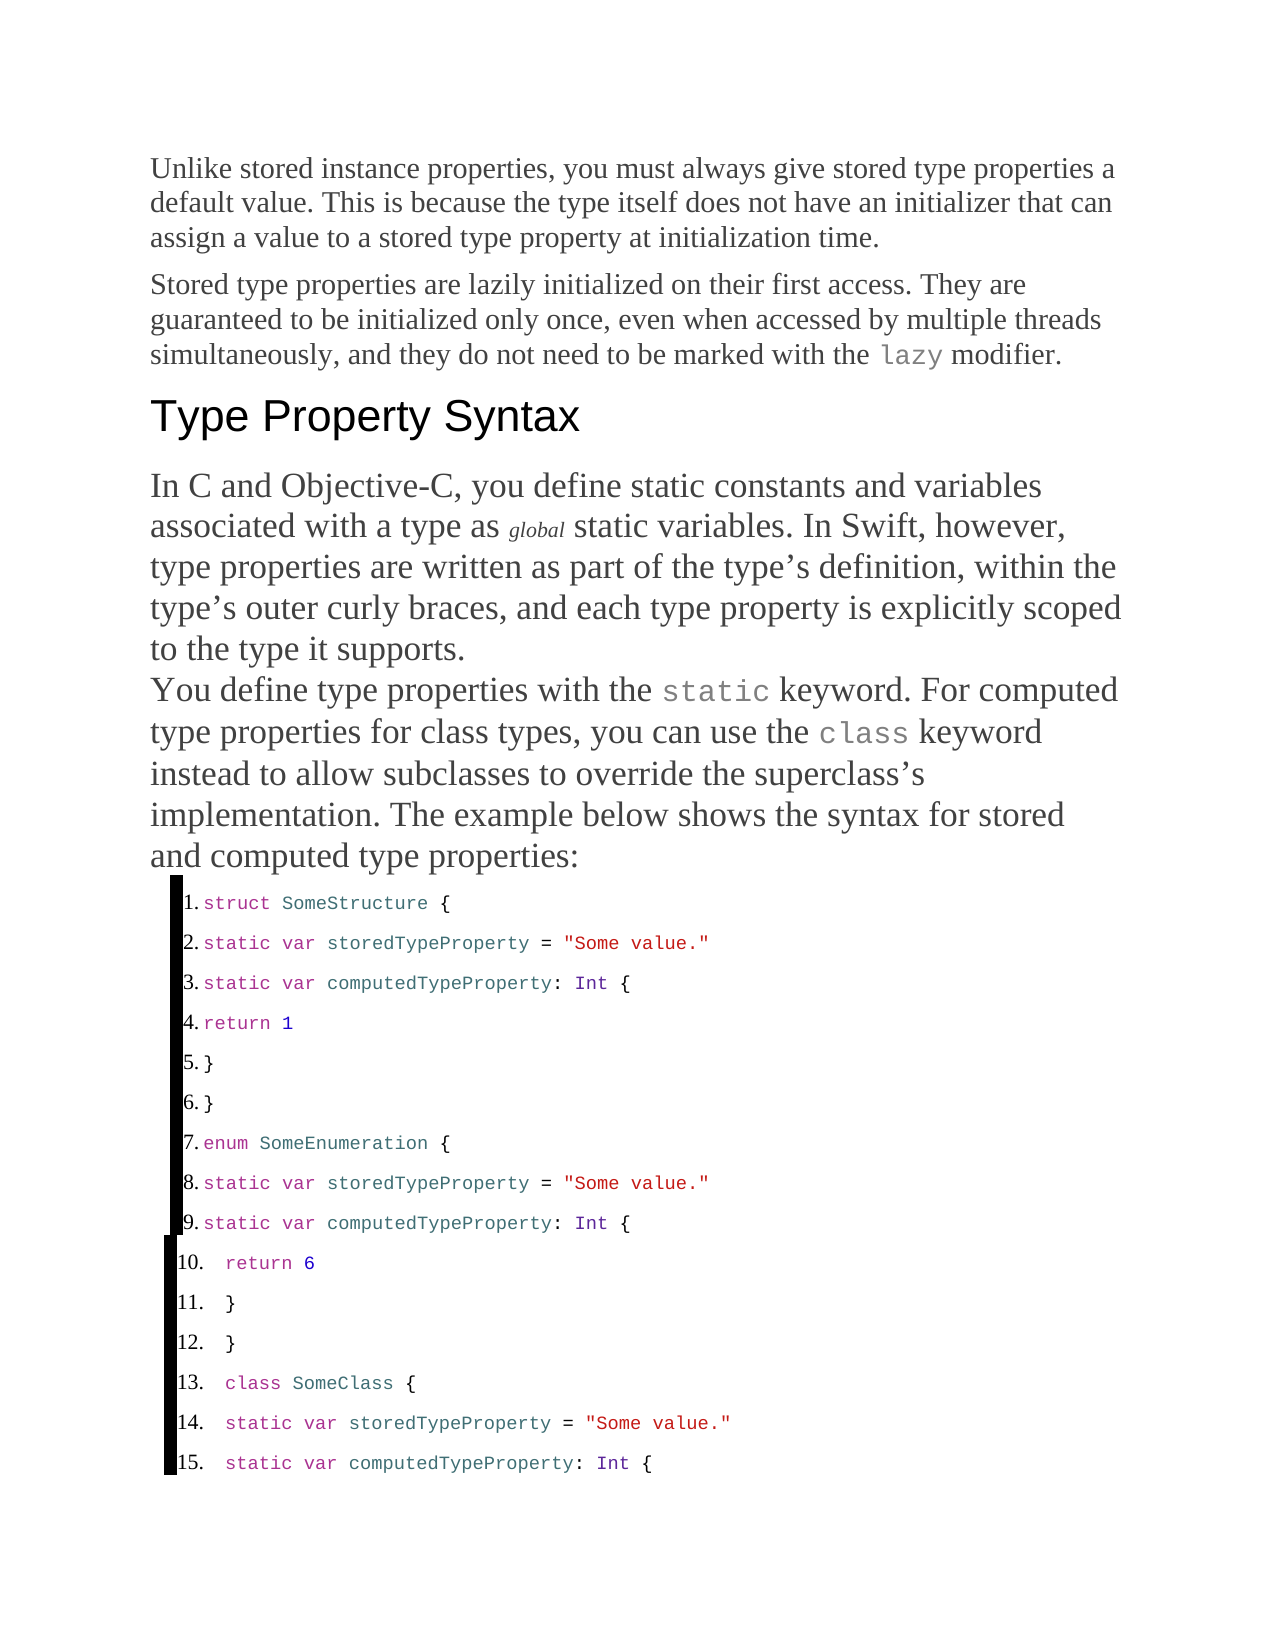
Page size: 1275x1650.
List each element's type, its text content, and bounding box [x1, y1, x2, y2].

list static var storedTypeProperty = "Some value." [183, 915, 1125, 955]
list static var computedTypeProperty: Int { [177, 1435, 1125, 1475]
text In C and Objective-C, you define static constants and variables associated with a type as global static variables. In Swift, however, type properties are written as part of the type’s definition, within the type’s outer curly braces, and each type property is explicitly scoped to the type it supports. [150, 464, 1125, 668]
list static var storedTypeProperty = "Some value." [183, 1155, 1125, 1195]
list return 6 [177, 1235, 1125, 1275]
list } [177, 1275, 1125, 1315]
list static var computedTypeProperty: Int { [183, 955, 1125, 995]
list static var storedTypeProperty = "Some value." [177, 1395, 1125, 1435]
text Stored type properties are lazily initialized on their first access. They are guaranteed to be initialized only once, even when accessed by multiple threads simultaneously, and they do not need to be marked with the lazy modifier. [150, 267, 1125, 372]
list static var computedTypeProperty: Int { [183, 1195, 1125, 1235]
list struct SomeStructure { [183, 875, 1125, 915]
text Type Property Syntax [150, 389, 1125, 441]
list enum SomeEnumeration { [183, 1115, 1125, 1155]
list } [183, 1035, 1125, 1075]
list class SomeClass { [177, 1355, 1125, 1395]
text Unlike stored instance properties, you must always give stored type properties a default value. This is because the type itself does not have an initializer that can assign a value to a stored type property at initialization time. [150, 150, 1125, 254]
list return 1 [183, 995, 1125, 1035]
list } [177, 1315, 1125, 1355]
list } [183, 1075, 1125, 1115]
text You define type properties with the static keyword. For computed type properties for class types, you can use the class keyword instead to allow subclasses to override the superclass’s implementation. The example below shows the syntax for stored and computed type properties: [150, 668, 1125, 875]
